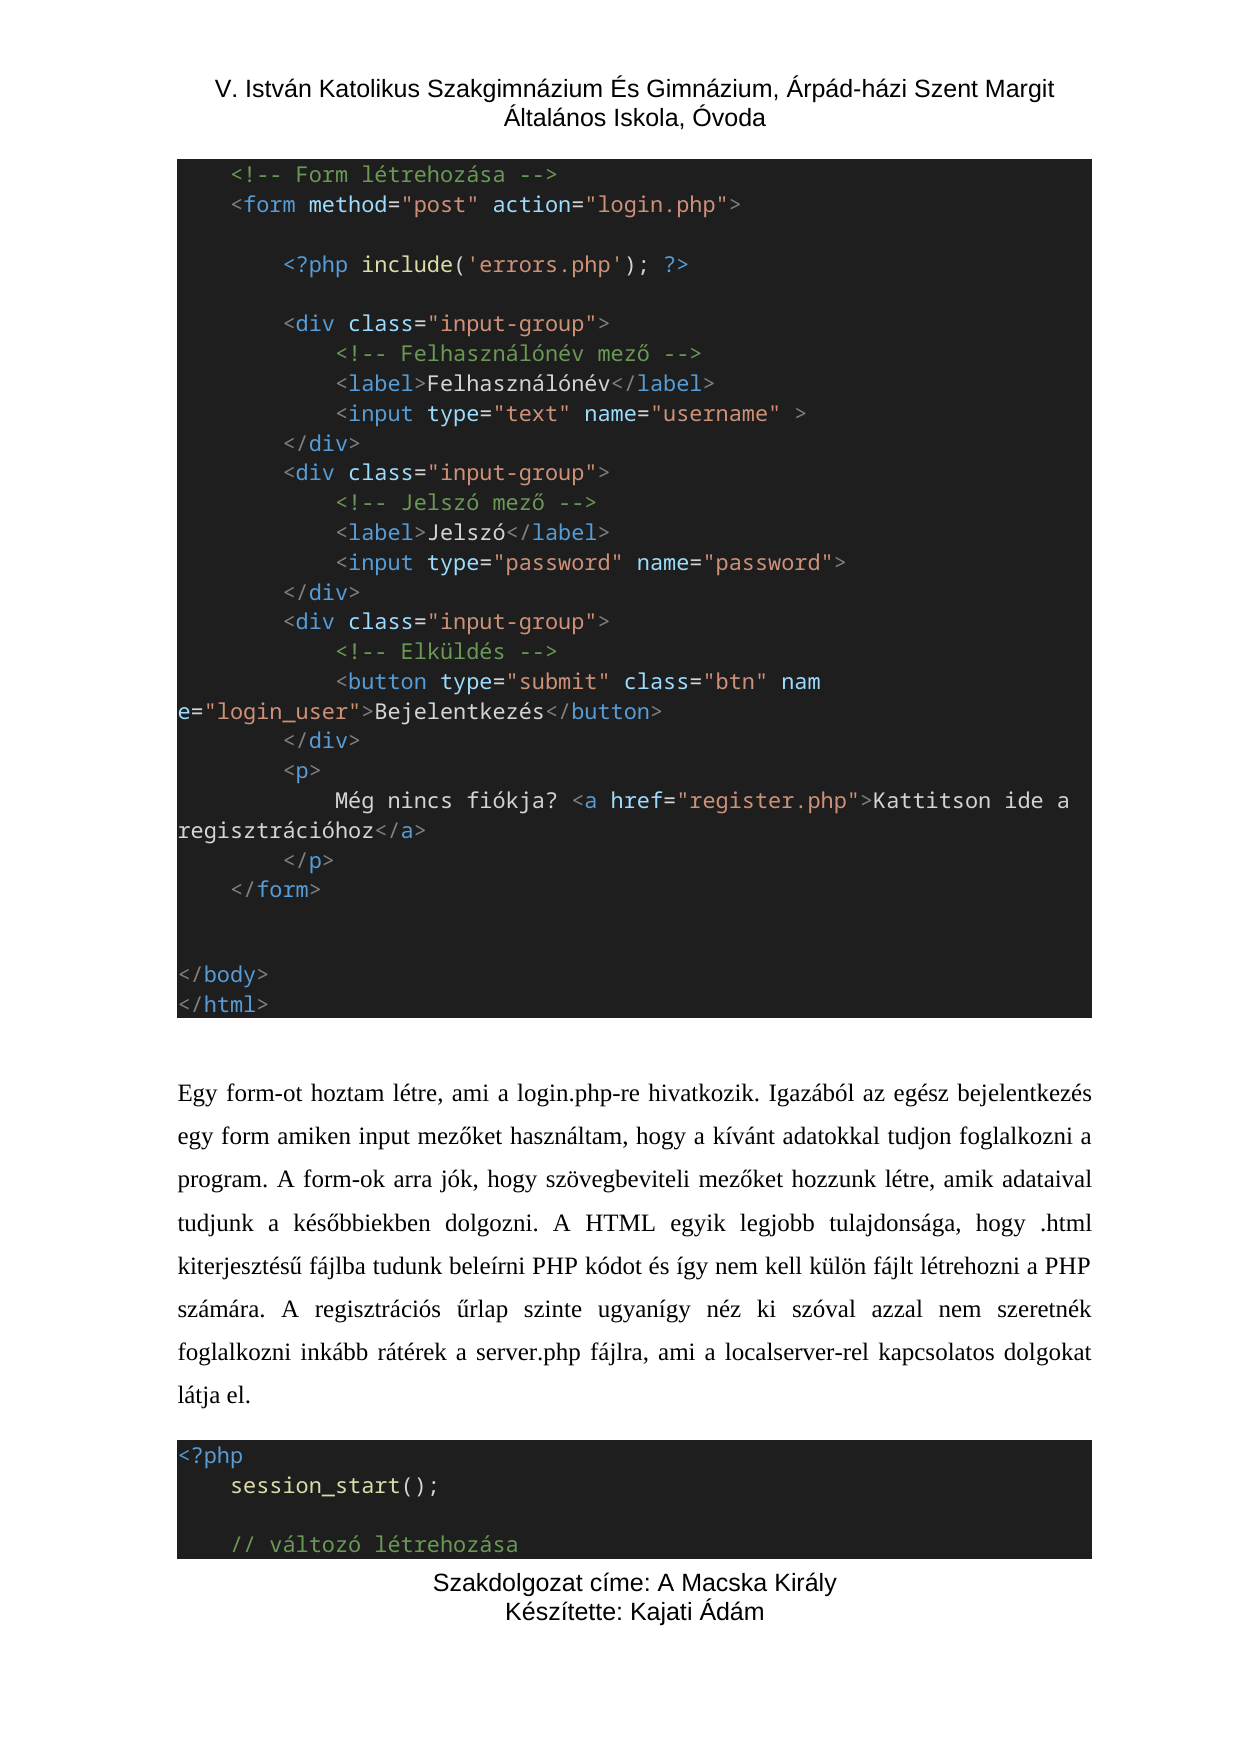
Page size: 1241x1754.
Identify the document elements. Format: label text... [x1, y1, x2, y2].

text <p> [177, 755, 1092, 785]
text <label>Felhasználónév</label> [177, 368, 1092, 398]
text <input type="password" name="password"> [177, 547, 1092, 576]
text </div> [177, 427, 1092, 457]
text <?php [177, 1440, 1092, 1470]
text <div class="input-group"> [177, 606, 1092, 636]
text </form> [177, 874, 1092, 904]
text <input type="text" name="username" > [177, 398, 1092, 427]
text </div> [177, 725, 1092, 755]
text <div class="input-group"> [177, 457, 1092, 487]
text session_start(); [177, 1470, 1092, 1499]
text <!-- Form létrehozása --> [177, 159, 1092, 189]
text <form method="post" action="login.php"> [177, 189, 1092, 219]
text Még nincs fiókja? <a href="register.php">Kattitson ide a regisztrációhoz</a> [177, 785, 1092, 844]
text <?php include('errors.php'); ?> [177, 249, 1092, 278]
text <!-- Felhasználónév mező --> [177, 338, 1092, 368]
text </div> [177, 576, 1092, 606]
text <label>Jelszó</label> [177, 517, 1092, 547]
text <!-- Jelszó mező --> [177, 487, 1092, 517]
text <button type="submit" class="btn" name="login_user">Bejelentkezés</button> [177, 666, 1092, 725]
text <div class="input-group"> [177, 308, 1092, 338]
text </body> [177, 959, 1092, 989]
text </html> [177, 989, 1092, 1018]
text <!-- Elküldés --> [177, 636, 1092, 666]
text </p> [177, 844, 1092, 874]
text Egy form-ot hoztam létre, ami a login.php-re hivatkozik. Igazából az egész bejelentkezés egy form amiken input mezőket használtam, hogy a kívánt adatokkal tudjon foglalkozni a program. A form-ok arra jók, hogy szövegbeviteli mezőket hozzunk létre, amik adataival tudjunk a későbbiekben dolgozni. A HTML egyik legjobb tulajdonsága, hogy .html kiterjesztésű fájlba tudunk beleírni PHP kódot és így nem kell külön fájlt létrehozni a PHP számára. A regisztrációs űrlap szinte ugyanígy néz ki szóval azzal nem szeretnék foglalkozni inkább rátérek a server.php fájlra, ami a localserver-rel kapcsolatos dolgokat látja el. [177, 1078, 1092, 1409]
text // változó létrehozása [177, 1529, 1092, 1559]
